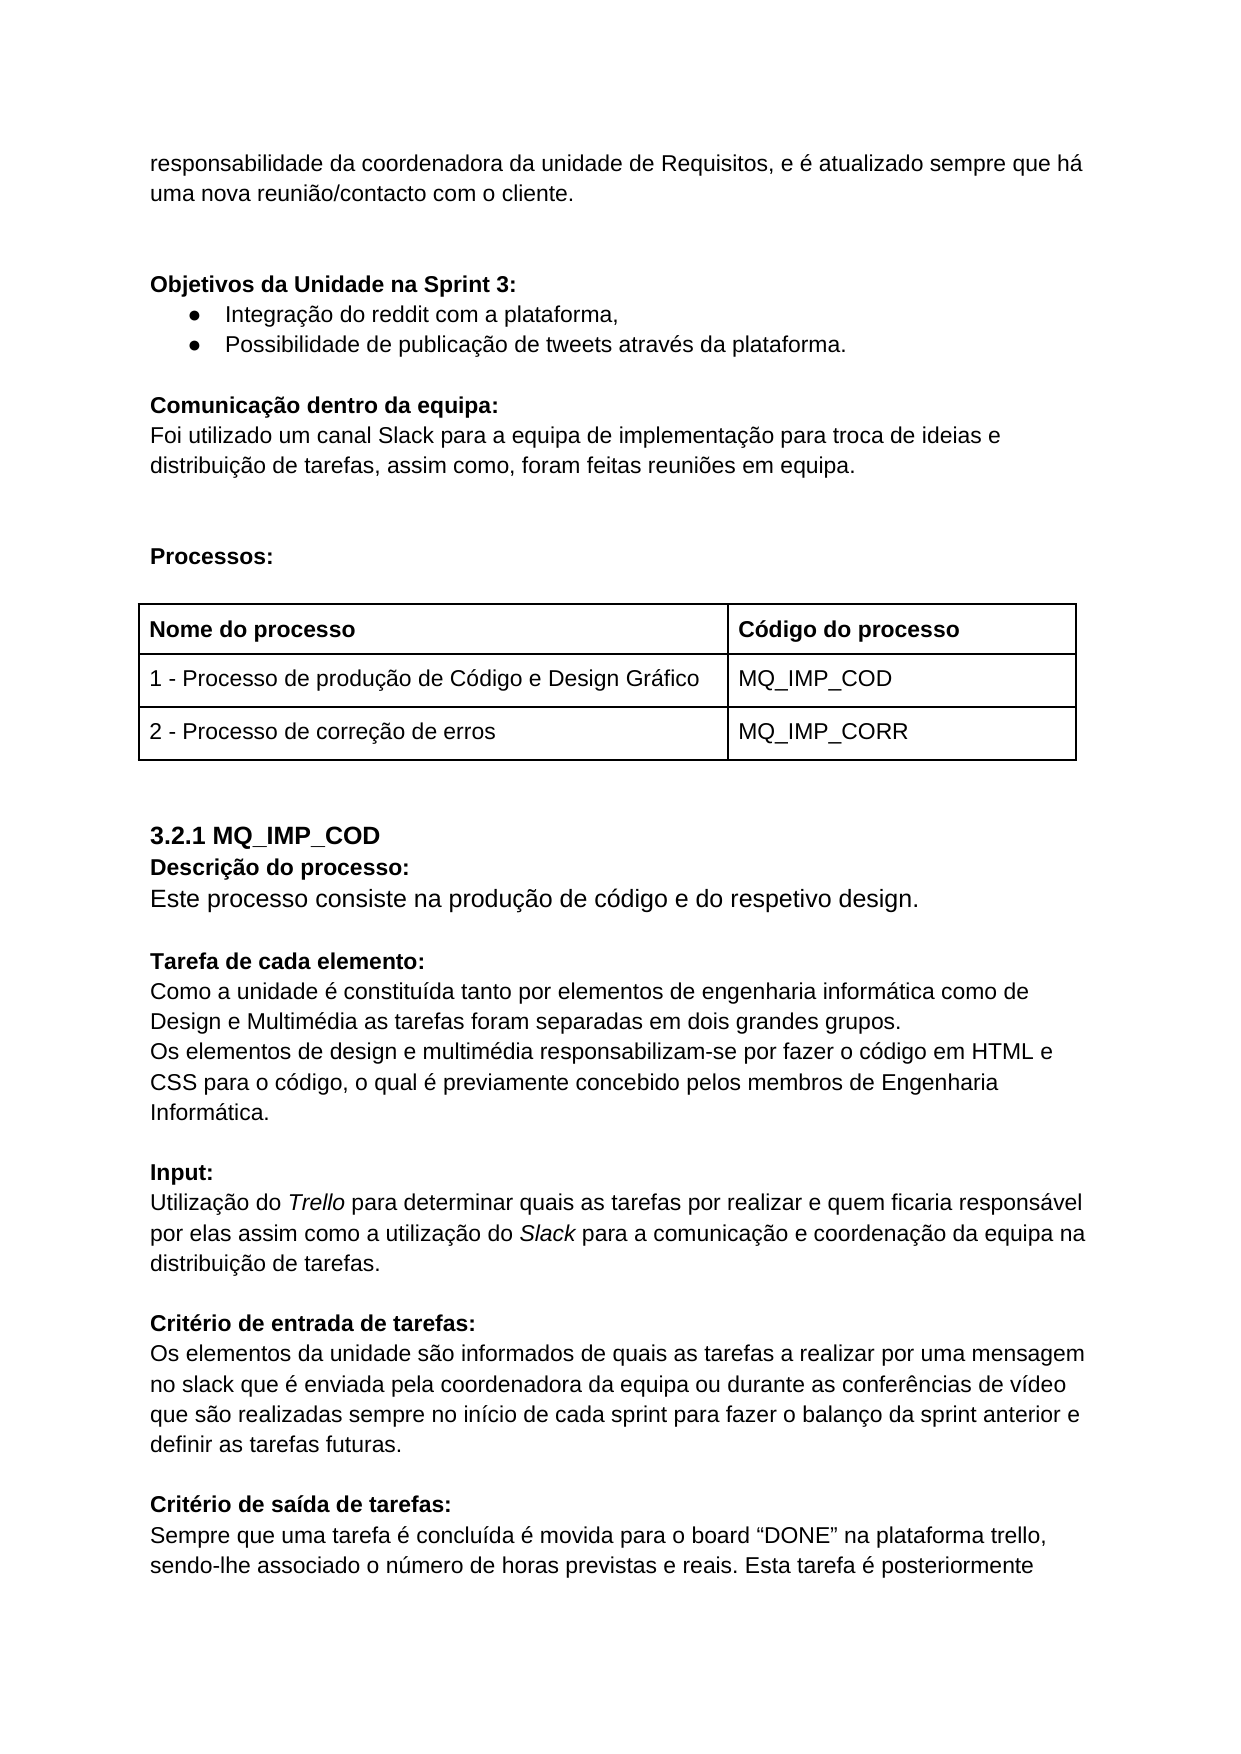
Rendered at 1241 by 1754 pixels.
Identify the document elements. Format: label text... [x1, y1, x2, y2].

text Tarefa de cada elemento: [150, 948, 1090, 974]
text Este processo consiste na produção de código e do respetivo design. [150, 884, 1090, 913]
text Foi utilizado um canal Slack para a equipa de implementação para troca de ideias e distribuição de tarefas, assim como, foram feitas reuniões em equipa. [150, 422, 1090, 478]
text Comunicação dentro da equipa: [150, 392, 1090, 418]
text Utilização do Trello para determinar quais as tarefas por realizar e quem ficaria responsável por elas assim como a utilização do Slack para a comunicação e coordenação da equipa na distribuição de tarefas. [150, 1189, 1090, 1276]
table_header Nome do processo [140, 605, 727, 652]
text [150, 1522, 1090, 1578]
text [150, 150, 1090, 207]
text Critério de saída de tarefas: [150, 1491, 1090, 1518]
table_header Código do processo [729, 605, 1075, 652]
text Os elementos da unidade são informados de quais as tarefas a realizar por uma mensagem no slack que é enviada pela coordenadora da equipa ou durante as conferências de vídeo que são realizadas sempre no início de cada sprint para fazer o balanço da sprint anterior e definir as tarefas futuras. [150, 1340, 1090, 1457]
list Integração do reddit com a plataforma, [187, 301, 1090, 327]
text Os elementos de design e multimédia responsabilizam-se por fazer o código em HTML e CSS para o código, o qual é previamente concebido pelos membros de Engenharia Informática. [150, 1038, 1090, 1125]
text Input: [150, 1159, 1090, 1185]
table_cell MQ_IMP_CORR [729, 708, 1075, 759]
text Como a unidade é constituída tanto por elementos de engenharia informática como de Design e Multimédia as tarefas foram separadas em dois grandes grupos. [150, 978, 1090, 1034]
list Possibilidade de publicação de tweets através da plataforma. [187, 331, 1090, 358]
text 3.2.1 MQ_IMP_COD [150, 821, 1090, 850]
table_cell 2 - Processo de correção de erros [140, 708, 727, 759]
text Critério de entrada de tarefas: [150, 1310, 1090, 1336]
text Objetivos da Unidade na Sprint 3: [150, 271, 1090, 297]
table_cell MQ_IMP_COD [729, 655, 1075, 706]
text Descrição do processo: [150, 854, 1090, 881]
text Processos: [150, 543, 1090, 569]
table_cell 1 - Processo de produção de Código e Design Gráfico [140, 655, 727, 706]
